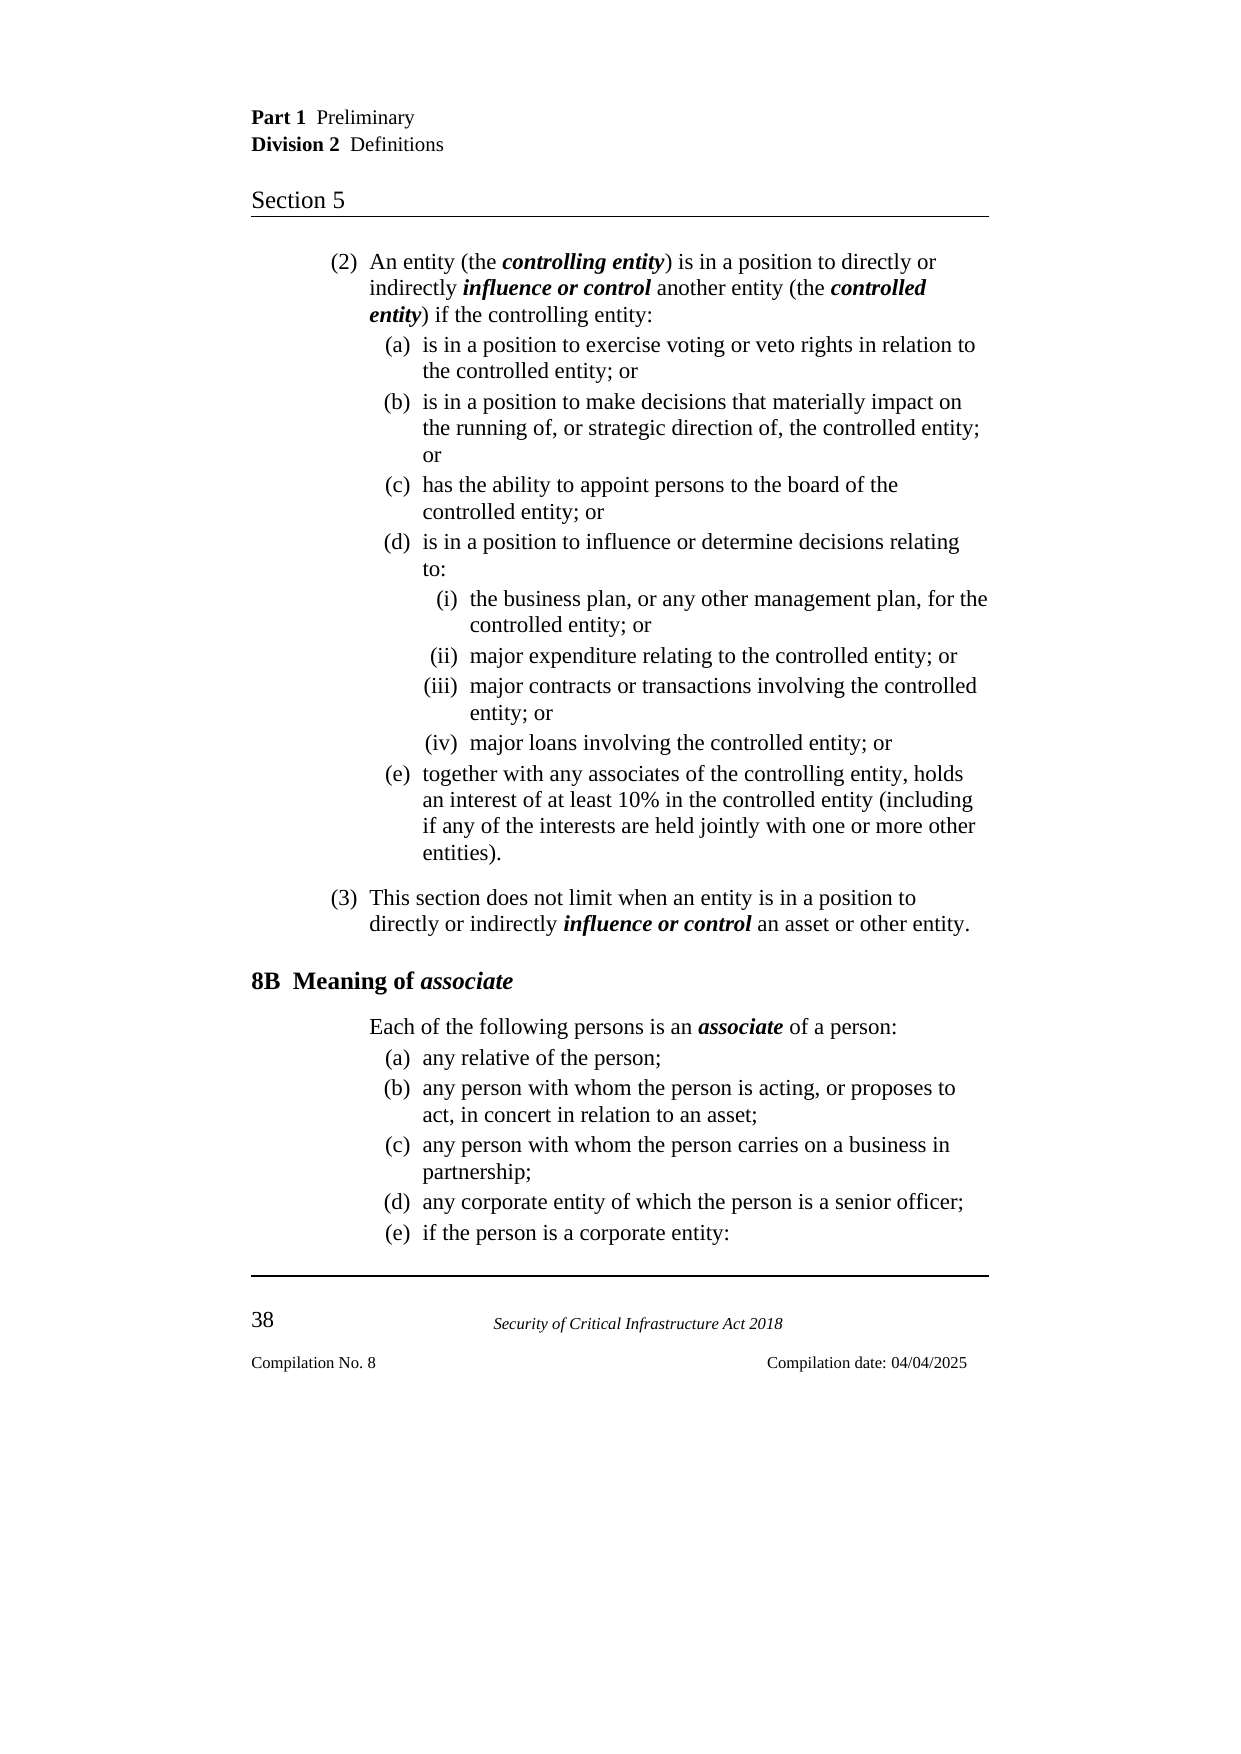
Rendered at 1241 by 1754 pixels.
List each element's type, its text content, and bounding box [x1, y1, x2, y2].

text (e) together with any associates of the controlling entity, holds an interest of at least 10% in the controlled entity (including if any of the interests are held jointly with one or more other entities). [251, 760, 989, 865]
text (i) the business plan, or any other management plan, for the controlled entity; or [251, 585, 989, 638]
text (3) This section does not limit when an entity is in a position to directly or indirectly influence or control an asset or other entity. [251, 884, 989, 937]
text (2) An entity (the controlling entity) is in a position to directly or indirectly influence or control another entity (the controlled entity) if the controlling entity: [251, 248, 989, 327]
text (d) any corporate entity of which the person is a senior officer; [251, 1188, 989, 1214]
text (b) is in a position to make decisions that materially impact on the running of, or strategic direction of, the controlled entity; or [251, 388, 989, 467]
text (e) if the person is a corporate entity: [251, 1219, 989, 1245]
text (a) any relative of the person; [251, 1044, 989, 1070]
text (d) is in a position to influence or determine decisions relating to: [251, 528, 989, 581]
text 8B Meaning of associate [251, 966, 989, 995]
text (iv) major loans involving the controlled entity; or [251, 729, 989, 756]
text (iii) major contracts or transactions involving the controlled entity; or [251, 672, 989, 725]
text (ii) major expenditure relating to the controlled entity; or [251, 642, 989, 668]
text Each of the following persons is an associate of a person: [251, 1013, 989, 1040]
text (c) has the ability to appoint persons to the board of the controlled entity; or [251, 471, 989, 524]
text (a) is in a position to exercise voting or veto rights in relation to the controlled entity; or [251, 331, 989, 384]
text (c) any person with whom the person carries on a business in partnership; [251, 1131, 989, 1184]
text (b) any person with whom the person is acting, or proposes to act, in concert in relation to an asset; [251, 1074, 989, 1127]
